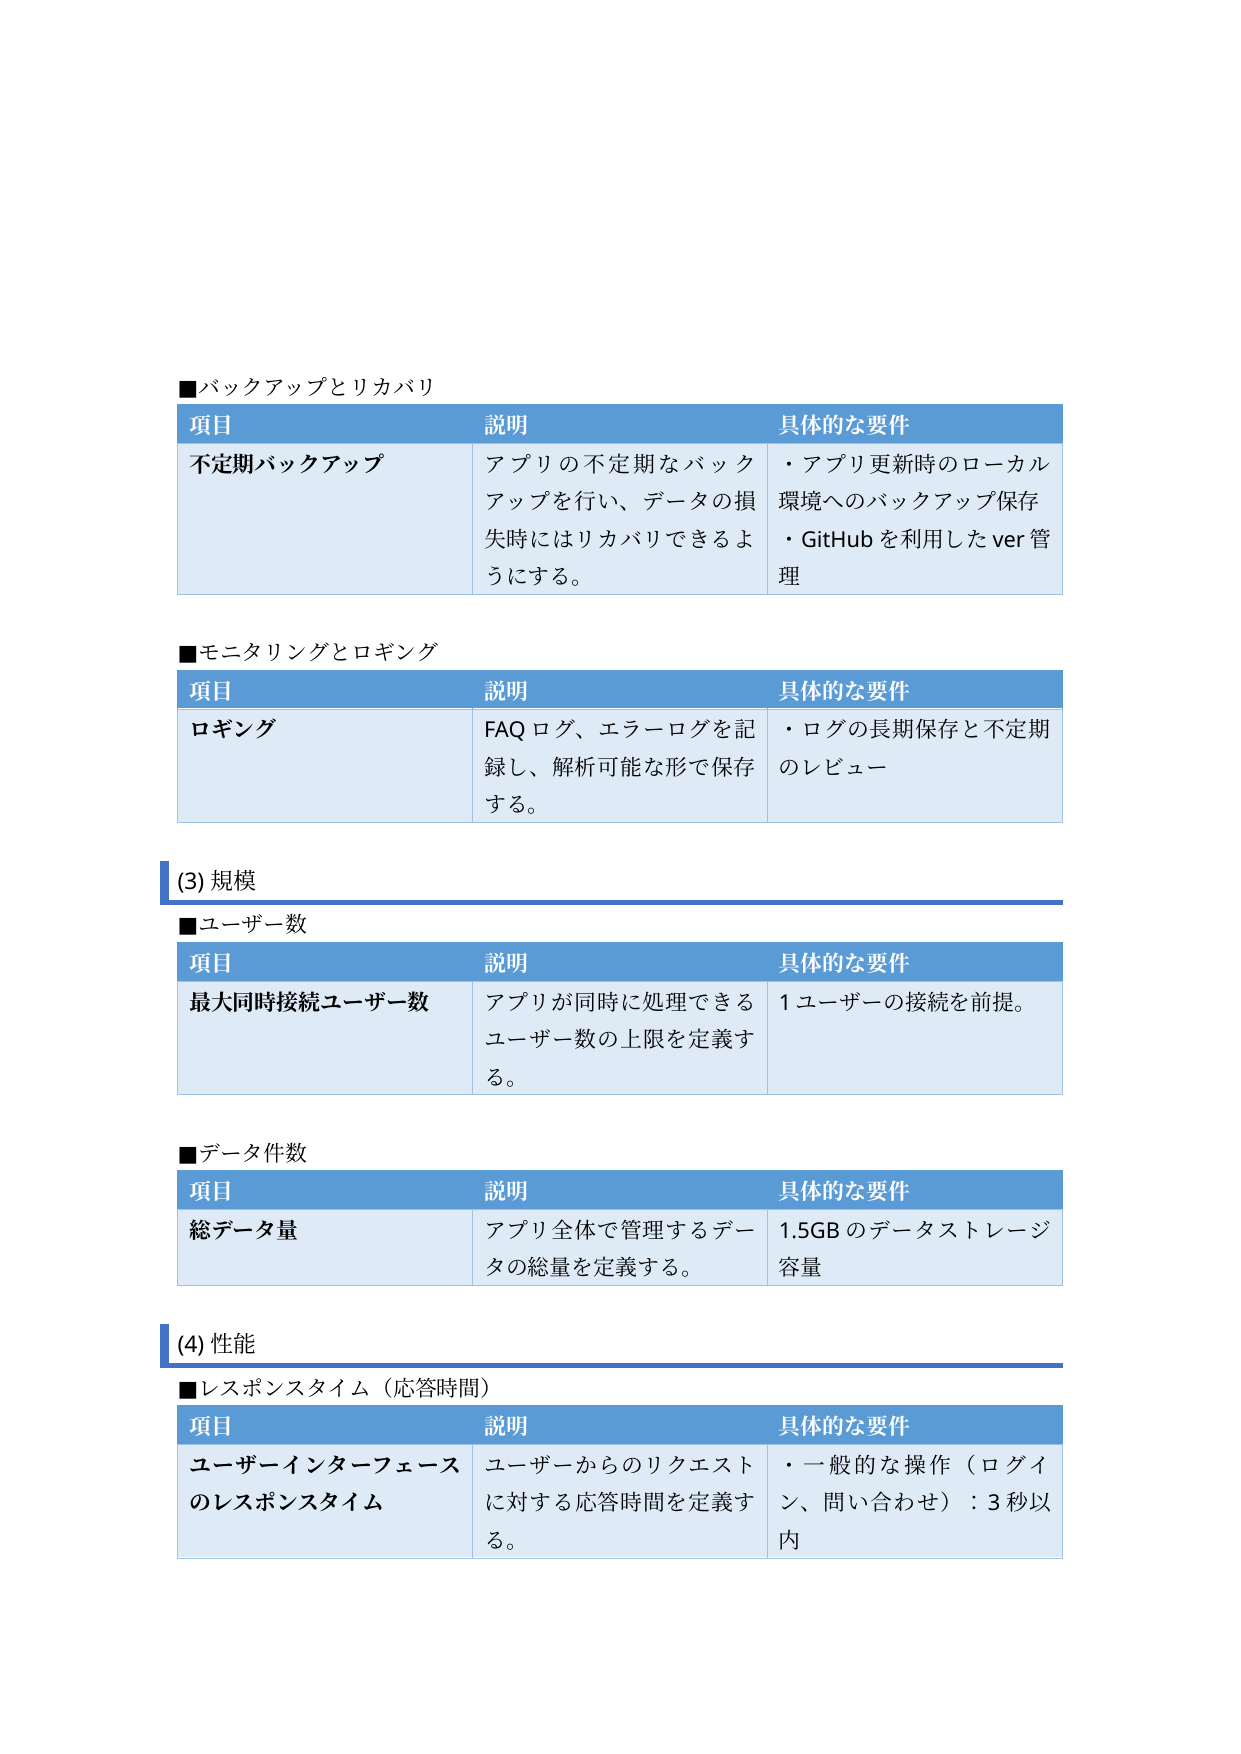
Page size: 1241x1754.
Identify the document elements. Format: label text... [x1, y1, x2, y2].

text ■レスポンスタイム（応答時間） [177, 1368, 1063, 1405]
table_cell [178, 1445, 472, 1557]
text ■モニタリングとロギング [177, 632, 1063, 670]
table_cell アプリが同時に処理できるユーザー数の上限を定義する。 [473, 982, 767, 1094]
table_cell 総データ量 [178, 1210, 472, 1285]
table_cell アプリの不定期なバックアップを行い、データの損失時にはリカバリできるようにする。 [473, 444, 767, 594]
table_header 説明 [473, 1406, 767, 1444]
table_header 説明 [473, 1171, 767, 1209]
table_header 具体的な要件 [768, 943, 1062, 981]
table_header 項目 [178, 1406, 472, 1444]
table_cell 1ユーザーの接続を前提。 [768, 982, 1062, 1094]
table_cell 不定期バックアップ [178, 444, 472, 594]
table_header 項目 [178, 405, 472, 443]
table_header 具体的な要件 [768, 405, 1062, 443]
table_cell ・ログの長期保存と不定期のレビュー [768, 710, 1062, 822]
text ■データ件数 [177, 1133, 1063, 1170]
table_cell FAQログ、エラーログを記録し、解析可能な形で保存する。 [473, 710, 767, 822]
table_cell 最大同時接続ユーザー数 [178, 982, 472, 1094]
table_header 項目 [178, 943, 472, 981]
table_header 具体的な要件 [768, 671, 1062, 708]
table_cell 1.5GBのデータストレージ容量 [768, 1210, 1062, 1285]
text (4) 性能 [159, 1323, 1063, 1368]
table_header 説明 [473, 405, 767, 443]
table_cell アプリ全体で管理するデータの総量を定義する。 [473, 1210, 767, 1285]
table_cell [473, 1445, 767, 1557]
text (3) 規模 [169, 861, 1063, 900]
table_header 項目 [178, 671, 472, 708]
table_cell ロギング [178, 710, 472, 822]
table_header 具体的な要件 [768, 1171, 1062, 1209]
table_cell ・アプリ更新時のローカル環境へのバックアップ保存 ・GitHubを利用したver管理 [768, 444, 1062, 594]
table_header 説明 [473, 943, 767, 981]
table_header 説明 [473, 671, 767, 708]
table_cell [768, 1445, 1062, 1557]
table_header 項目 [178, 1171, 472, 1209]
table_header 具体的な要件 [768, 1406, 1062, 1444]
text ■ユーザー数 [177, 905, 1063, 942]
text ■バックアップとリカバリ [177, 367, 1063, 404]
